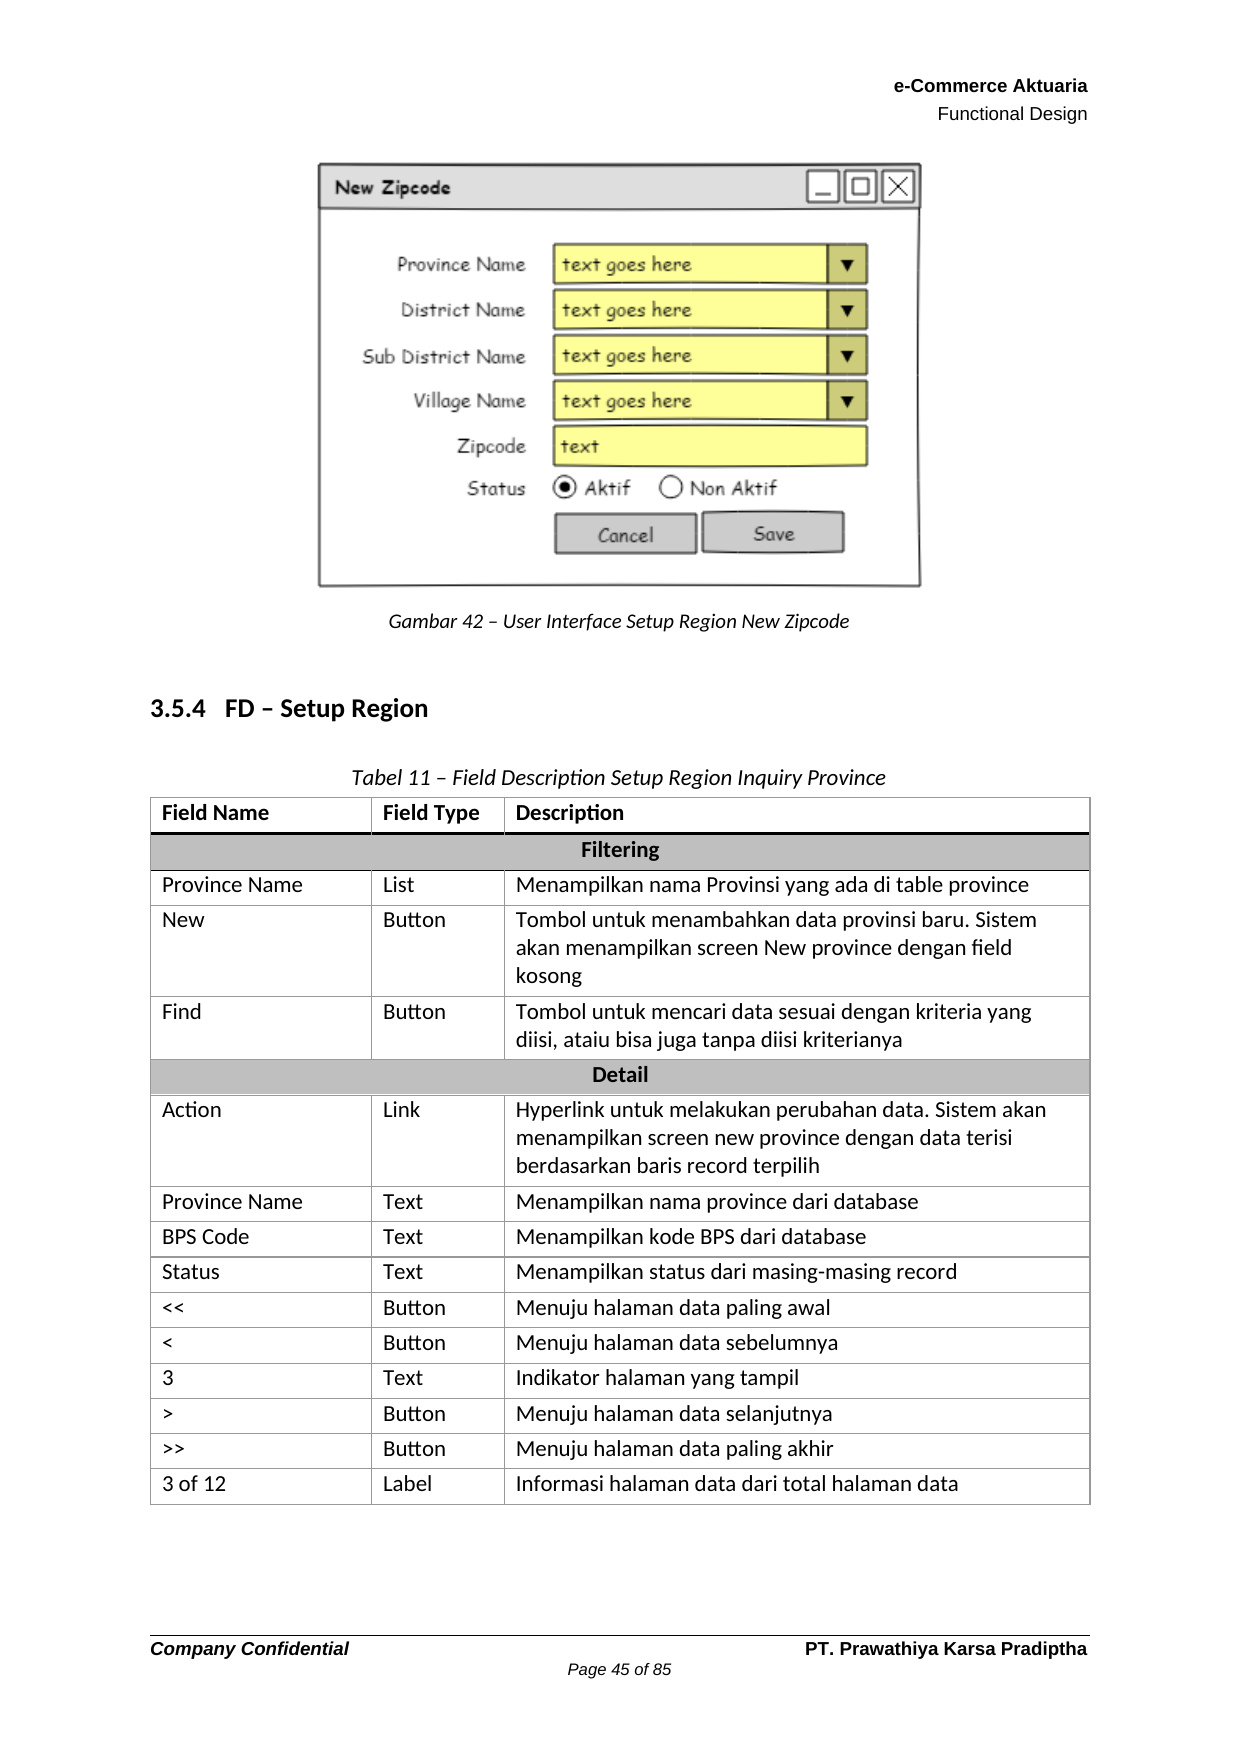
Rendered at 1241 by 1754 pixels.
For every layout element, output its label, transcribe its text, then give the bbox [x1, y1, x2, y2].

table_cell Menampilkan nama Provinsi yang ada di table province [505, 871, 1089, 904]
table_cell Action [151, 1096, 371, 1186]
table_cell Text [372, 1187, 504, 1221]
table_cell Filtering [151, 835, 1089, 870]
table_cell Text [372, 1222, 504, 1256]
table_cell Indikator halaman yang tampil [505, 1364, 1089, 1398]
table_cell Button [372, 1434, 504, 1468]
subtitle FD – Setup Region [150, 691, 1090, 724]
table_cell Button [372, 1293, 504, 1327]
table_cell Menuju halaman data sebelumnya [505, 1328, 1089, 1362]
table_cell Label [372, 1469, 504, 1504]
table_cell Tombol untuk mencari data sesuai dengan kriteria yang diisi, ataiu bisa juga tanpa diisi kriterianya [505, 997, 1089, 1059]
table_cell Button [372, 906, 504, 996]
table_cell Status [151, 1258, 371, 1292]
table_cell New [151, 906, 371, 996]
table_cell Province Name [151, 871, 371, 904]
table_cell List [372, 871, 504, 904]
table_cell Menuju halaman data selanjutnya [505, 1399, 1089, 1433]
table_header Description [505, 798, 1089, 832]
table_cell Link [372, 1096, 504, 1186]
table_header Field Type [372, 798, 504, 832]
table_cell Menuju halaman data paling awal [505, 1293, 1089, 1327]
table_cell 3 of 12 [151, 1469, 371, 1504]
table_cell Menampilkan status dari masing-masing record [505, 1258, 1089, 1292]
table_cell Detail [151, 1060, 1089, 1094]
table_cell > [151, 1399, 371, 1433]
text Tabel 11 – Field Description Setup Region Inquiry Province [150, 763, 1090, 791]
table_cell < [151, 1328, 371, 1362]
table_cell >> [151, 1434, 371, 1468]
table_cell << [151, 1293, 371, 1327]
table_cell Text [372, 1364, 504, 1398]
table_cell Province Name [151, 1187, 371, 1221]
table_cell Menuju halaman data paling akhir [505, 1434, 1089, 1468]
table_cell BPS Code [151, 1222, 371, 1256]
picture [304, 150, 936, 602]
table_cell Find [151, 997, 371, 1059]
table_cell Hyperlink untuk melakukan perubahan data. Sistem akan menampilkan screen new province dengan data terisi berdasarkan baris record terpilih [505, 1096, 1089, 1186]
table_cell Informasi halaman data dari total halaman data [505, 1469, 1089, 1504]
table_header Field Name [151, 798, 371, 832]
table_cell Menampilkan nama province dari database [505, 1187, 1089, 1221]
table_cell Text [372, 1258, 504, 1292]
table_cell Tombol untuk menambahkan data provinsi baru. Sistem akan menampilkan screen New province dengan field kosong [505, 906, 1089, 996]
table_cell Menampilkan kode BPS dari database [505, 1222, 1089, 1256]
text Gambar 42 – User Interface Setup Region New Zipcode [150, 608, 1090, 633]
table_cell Button [372, 997, 504, 1059]
table_cell Button [372, 1399, 504, 1433]
table_cell Button [372, 1328, 504, 1362]
table_cell 3 [151, 1364, 371, 1398]
